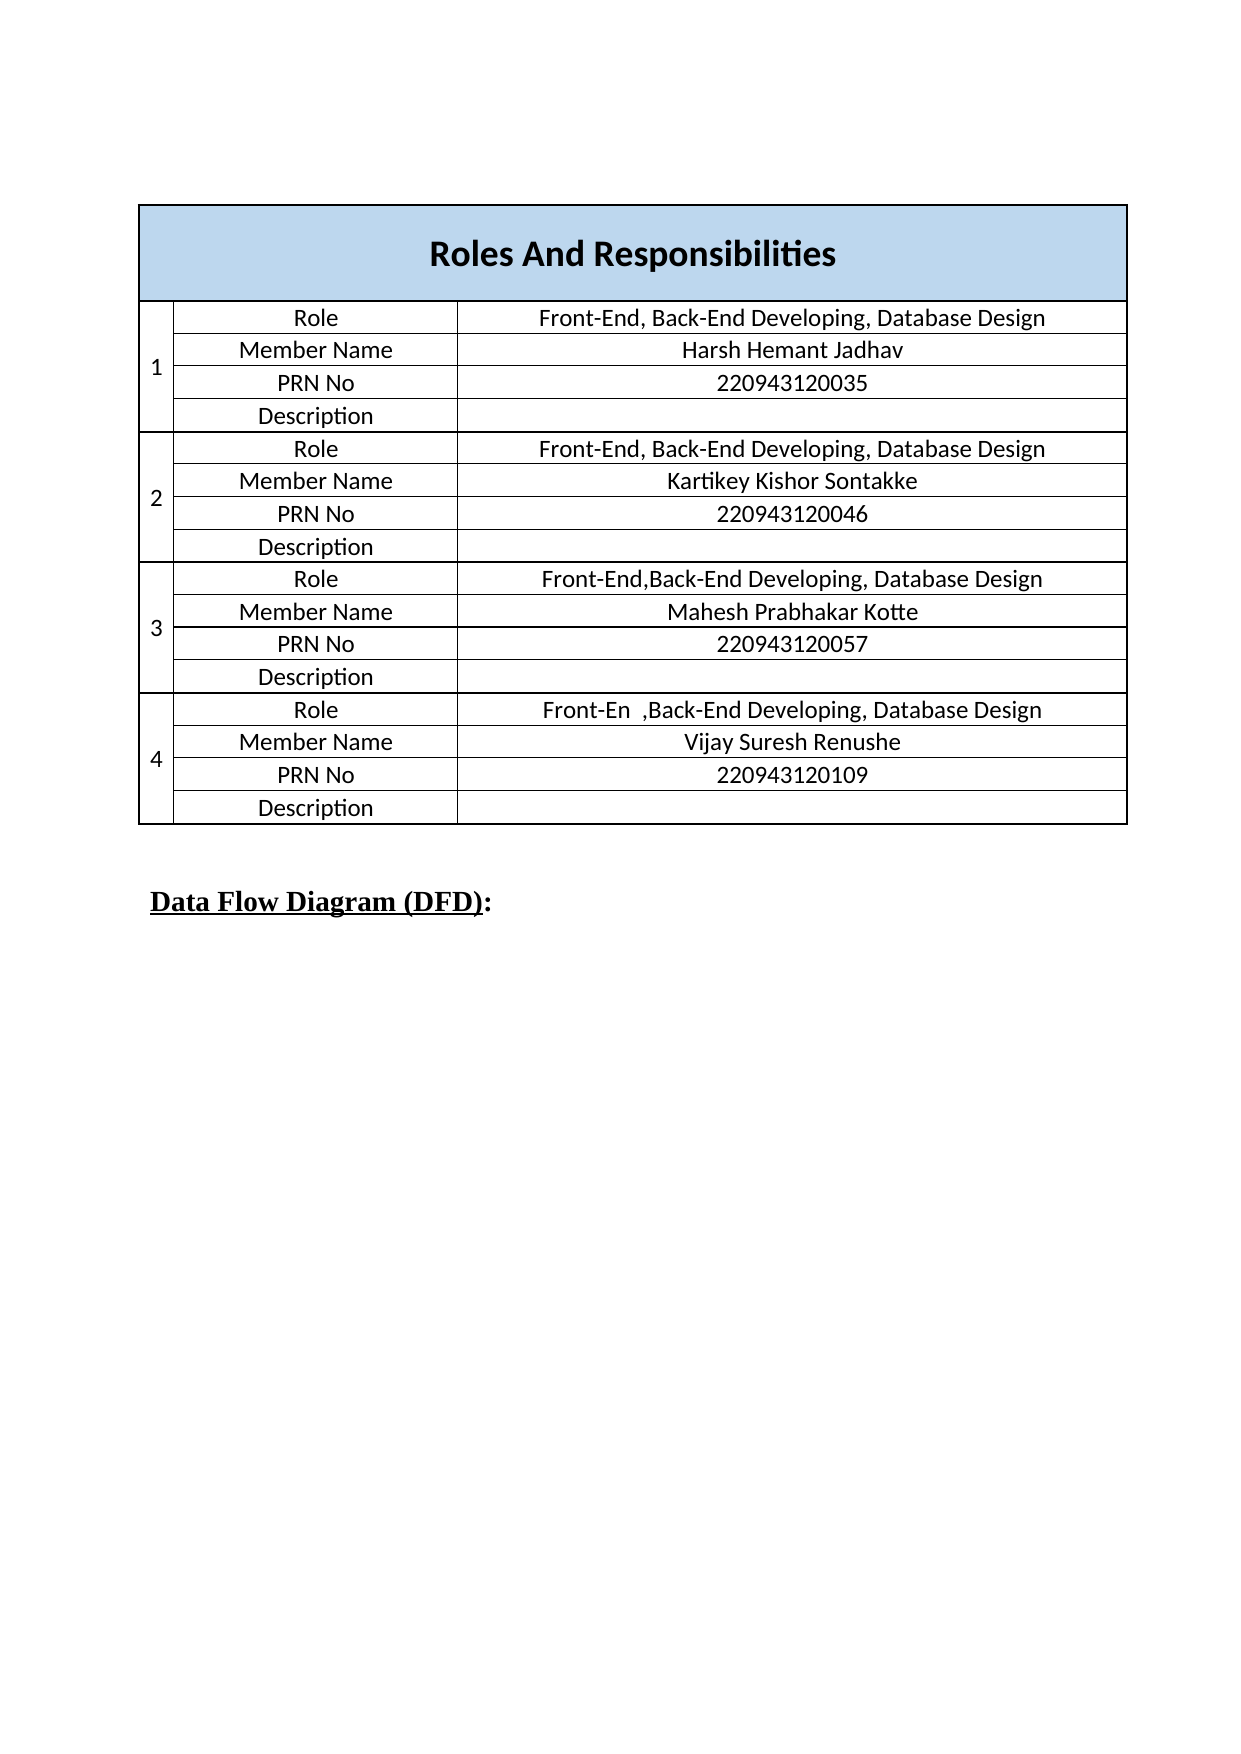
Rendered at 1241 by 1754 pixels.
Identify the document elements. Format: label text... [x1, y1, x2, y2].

table_cell Front-End, Back-End Developing, Database Design [458, 433, 1126, 463]
table_cell Member Name [174, 464, 457, 496]
table_cell Front-End, Back-End Developing, Database Design [458, 302, 1126, 333]
table_cell 4 [140, 694, 173, 822]
table_cell Harsh Hemant Jadhav [458, 334, 1126, 365]
table_cell Member Name [174, 726, 457, 757]
table_cell Front-En ,Back-End Developing, Database Design [458, 694, 1126, 724]
table_cell 3 [140, 563, 173, 692]
table_cell Description [174, 660, 457, 692]
table_cell PRN No [174, 366, 457, 398]
table_cell 1 [140, 302, 173, 431]
table_cell Role [174, 563, 457, 594]
table_cell PRN No [174, 758, 457, 790]
table_cell 220943120109 [458, 758, 1126, 790]
table_cell 220943120057 [458, 628, 1126, 659]
table_cell [458, 530, 1126, 561]
table_cell [458, 660, 1126, 692]
table_cell 220943120046 [458, 497, 1126, 528]
table_cell Role [174, 694, 457, 724]
table_cell Mahesh Prabhakar Kotte [458, 595, 1126, 626]
table_cell PRN No [174, 628, 457, 659]
table_cell Member Name [174, 334, 457, 365]
table_cell Role [174, 433, 457, 463]
table_cell PRN No [174, 497, 457, 528]
text Data Flow Diagram (DFD): [150, 884, 1090, 917]
table_cell Description [174, 791, 457, 822]
table_cell Vijay Suresh Renushe [458, 726, 1126, 757]
table_cell Description [174, 530, 457, 561]
table_cell 220943120035 [458, 366, 1126, 398]
table_header Roles And Responsibilities [140, 206, 1126, 300]
table_cell 2 [140, 433, 173, 561]
table_cell [458, 399, 1126, 431]
table_cell Front-End,Back-End Developing, Database Design [458, 563, 1126, 594]
table_cell Kartikey Kishor Sontakke [458, 464, 1126, 496]
table_cell Description [174, 399, 457, 431]
table_cell Member Name [174, 595, 457, 626]
table_cell Role [174, 302, 457, 333]
table_cell [458, 791, 1126, 822]
